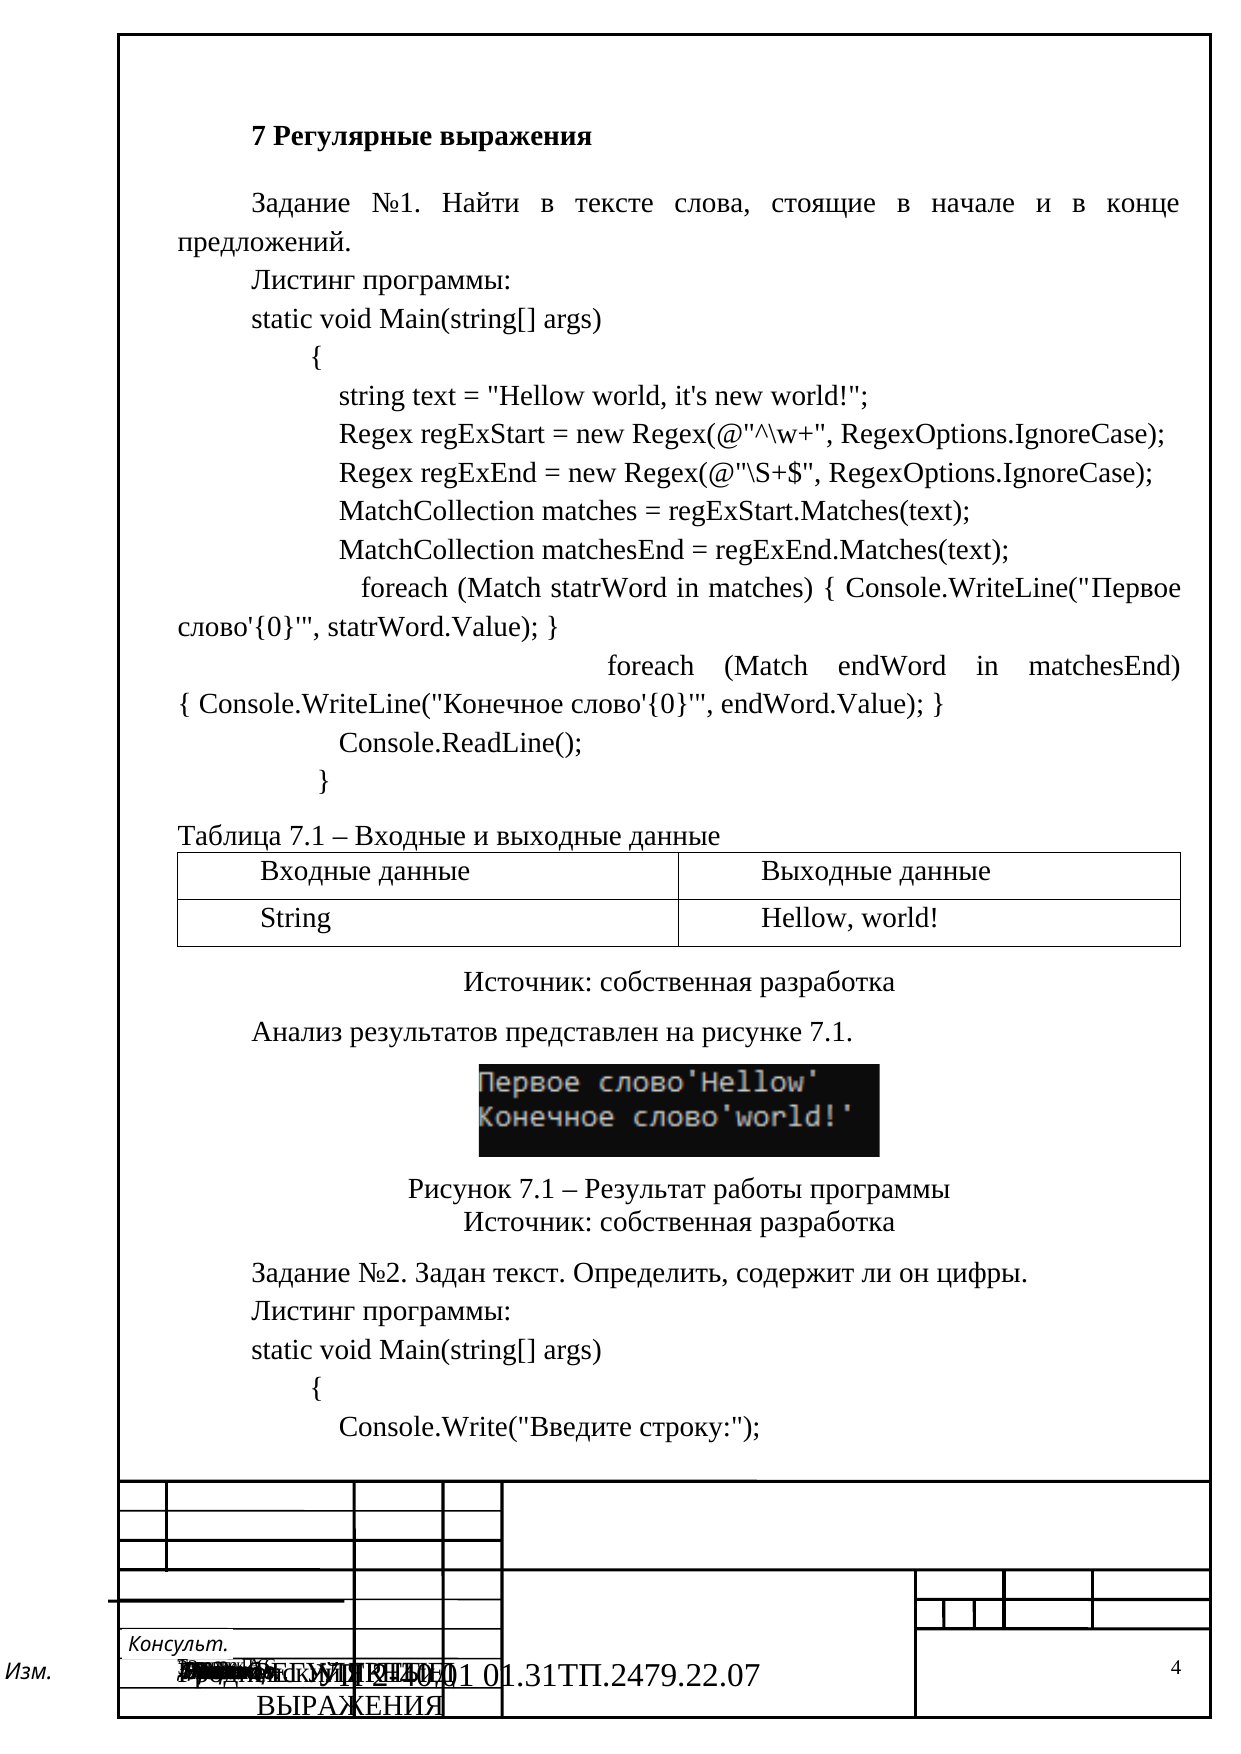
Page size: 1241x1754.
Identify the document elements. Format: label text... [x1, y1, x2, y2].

text 7 Регулярные выражения [177, 118, 1181, 152]
text Источник: собственная разработка [177, 964, 1181, 997]
text Источник: собственная разработка [177, 1204, 1181, 1238]
text foreach (Match endWord in matchesEnd) { Console.WriteLine("Конечное слово'{0}'", endWord.Value); } [177, 648, 1181, 720]
text Console.ReadLine(); [177, 725, 1181, 758]
text Задание №2. Задан текст. Определить, содержит ли он цифры. [177, 1255, 1181, 1288]
text Задание №1. Найти в тексте слова, стоящие в начале и в конце предложений. [177, 185, 1181, 257]
table_cell Hellow, world! [679, 900, 1180, 946]
text Листинг программы: [177, 1293, 1181, 1327]
picture [478, 1064, 880, 1157]
table_header Выходные данные [679, 853, 1180, 899]
text Regex regExEnd = new Regex(@"\S+$", RegexOptions.IgnoreCase); [177, 455, 1181, 488]
text Regex regExStart = new Regex(@"^\w+", RegexOptions.IgnoreCase); [177, 416, 1181, 450]
text Таблица 7.1 – Входные и выходные данные [177, 818, 1181, 852]
table_header Входные данные [178, 853, 678, 899]
text { [177, 339, 1181, 373]
text } [177, 763, 1181, 797]
text foreach (Match statrWord in matches) { Console.WriteLine("Первое слово'{0}'", statrWord.Value); } [177, 571, 1181, 643]
text MatchCollection matchesEnd = regExEnd.Matches(text); [177, 532, 1181, 566]
text static void Main(string[] args) [177, 301, 1181, 334]
table_cell String [178, 900, 678, 946]
text Console.Write("Введите строку:"); [177, 1409, 1181, 1442]
text Листинг программы: [177, 262, 1181, 296]
text Анализ результатов представлен на рисунке 7.1. [177, 1014, 1181, 1048]
text { [177, 1370, 1181, 1404]
text string text = "Hellow world, it's new world!"; [177, 378, 1181, 411]
text static void Main(string[] args) [177, 1332, 1181, 1365]
text Рисунок 7.1 – Результат работы программы [177, 1171, 1181, 1204]
text MatchCollection matches = regExStart.Matches(text); [177, 493, 1181, 527]
